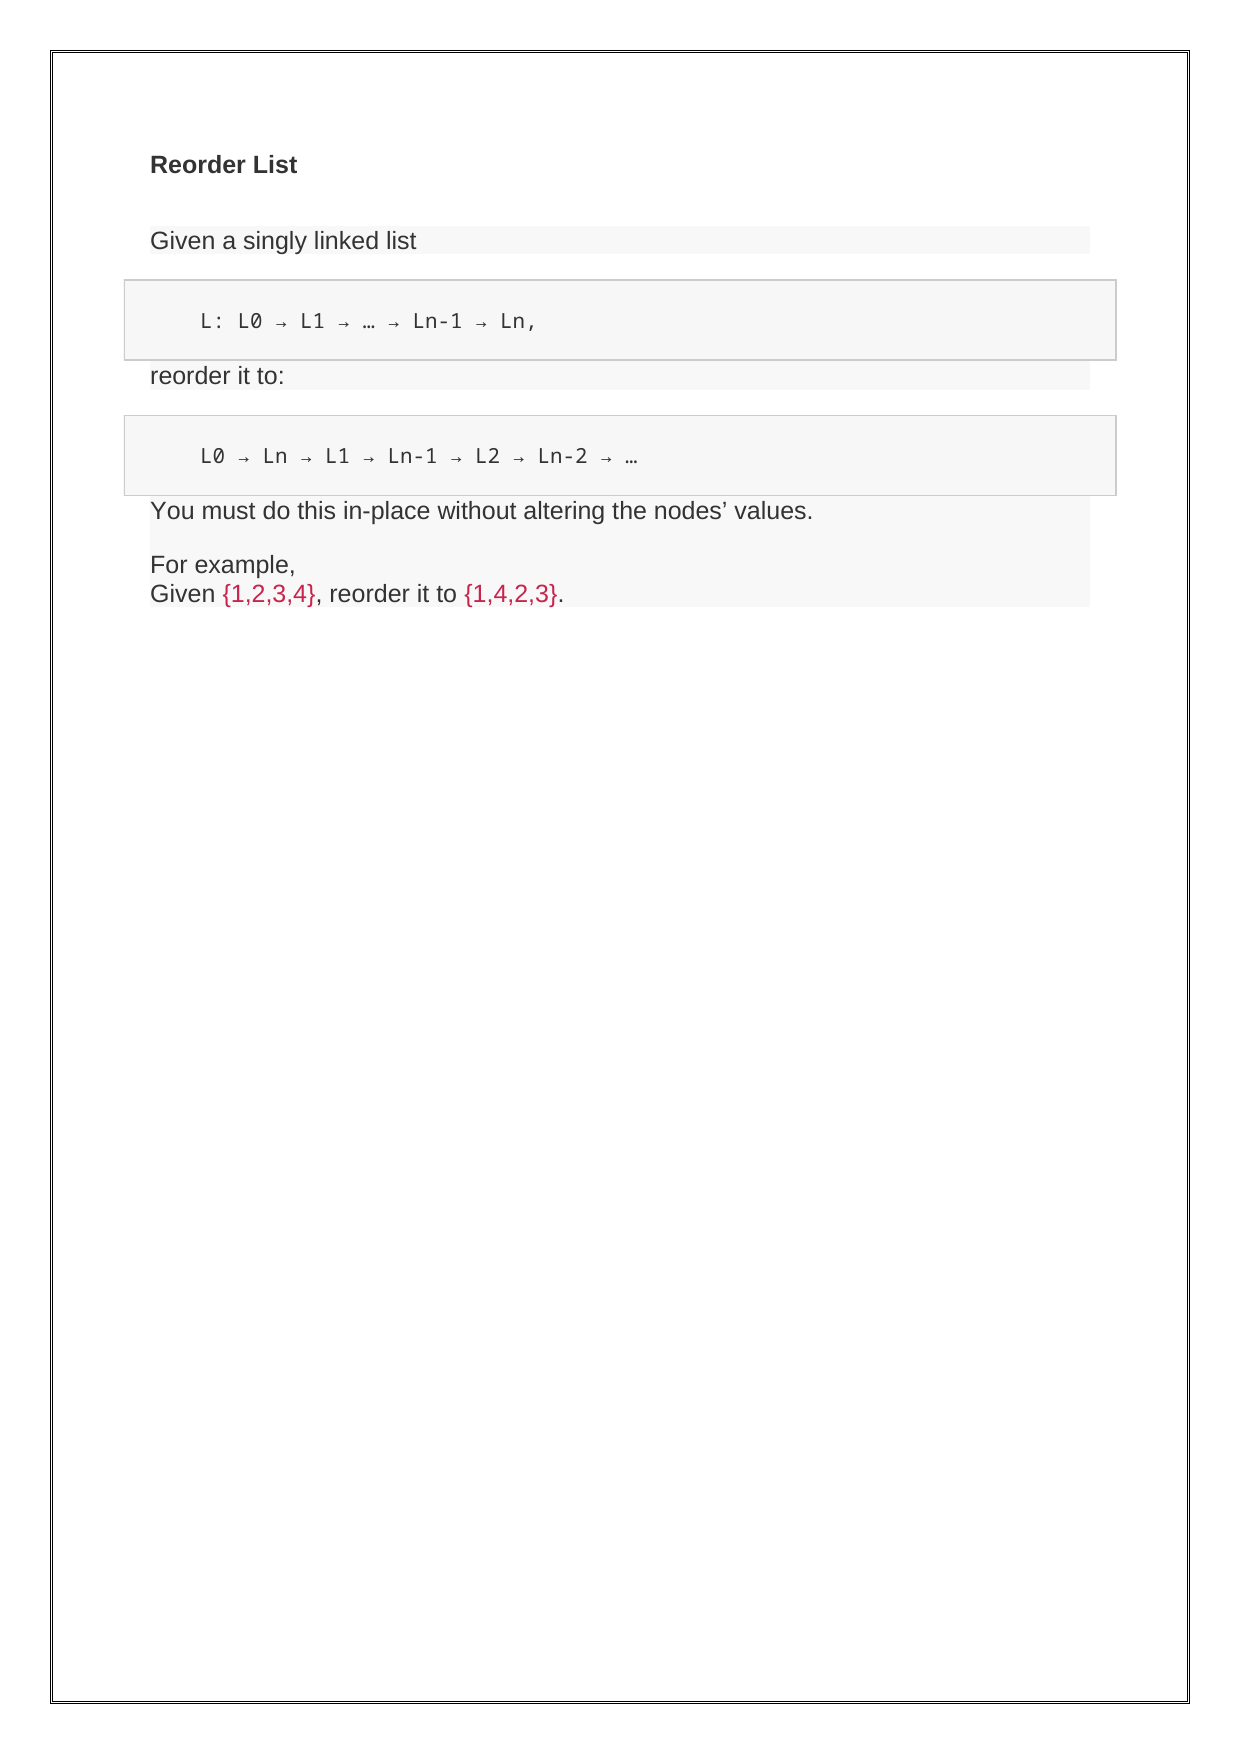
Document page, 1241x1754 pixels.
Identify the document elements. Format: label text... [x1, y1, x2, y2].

text reorder it to: [150, 361, 1090, 390]
text L: L0 → L1 → … → Ln-1 → Ln, [125, 281, 1115, 359]
text Given a singly linked list [150, 226, 1090, 254]
text L0 → Ln → L1 → Ln-1 → L2 → Ln-2 → … [125, 416, 1115, 495]
text You must do this in-place without altering the nodes’ values. [150, 496, 1090, 525]
text For example, Given {1,2,3,4}, reorder it to {1,4,2,3}. [150, 550, 1090, 607]
text Reorder List [150, 150, 1090, 179]
